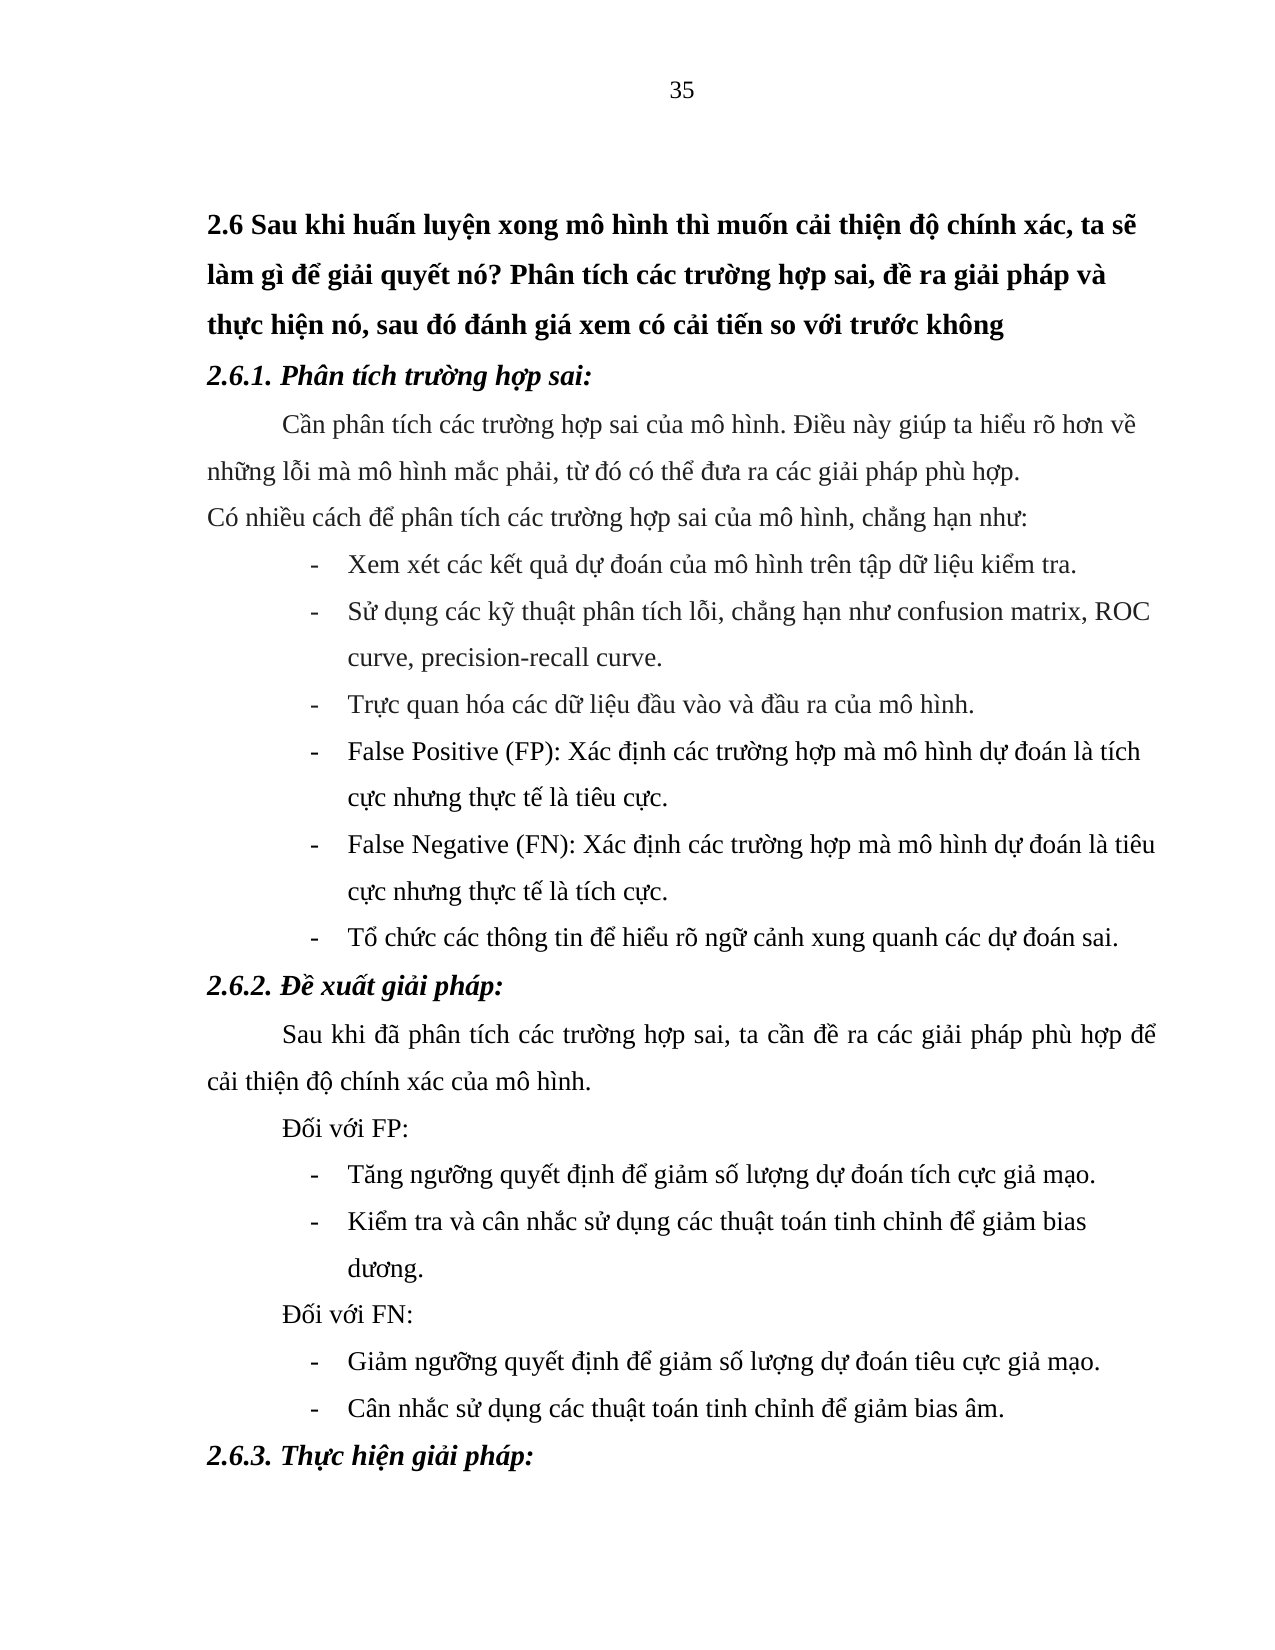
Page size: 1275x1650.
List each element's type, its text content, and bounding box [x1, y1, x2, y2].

list False Positive (FP): Xác định các trường hợp mà mô hình dự đoán là tích cực nhưng thực tế là tiêu cực. [310, 735, 1157, 812]
list False Negative (FN): Xác định các trường hợp mà mô hình dự đoán là tiêu cực nhưng thực tế là tích cực. [310, 828, 1157, 906]
text Có nhiều cách để phân tích các trường hợp sai của mô hình, chẳng hạn như: [207, 501, 1157, 532]
text 2.6.2. Đề xuất giải pháp: [207, 968, 1157, 1002]
list Giảm ngưỡng quyết định để giảm số lượng dự đoán tiêu cực giả mạo. [310, 1345, 1157, 1376]
text 2.6.1. Phân tích trường hợp sai: [207, 358, 1157, 391]
list Tăng ngưỡng quyết định để giảm số lượng dự đoán tích cực giả mạo. [310, 1158, 1157, 1189]
list Cân nhắc sử dụng các thuật toán tinh chỉnh để giảm bias âm. [310, 1392, 1157, 1423]
text Đối với FN: [207, 1298, 1157, 1329]
list Trực quan hóa các dữ liệu đầu vào và đầu ra của mô hình. [310, 688, 1157, 719]
text Đối với FP: [207, 1112, 1157, 1143]
text Sau khi đã phân tích các trường hợp sai, ta cần đề ra các giải pháp phù hợp để cải thiện độ chính xác của mô hình. [207, 1018, 1157, 1096]
list Kiểm tra và cân nhắc sử dụng các thuật toán tinh chỉnh để giảm bias dương. [310, 1205, 1157, 1283]
list Xem xét các kết quả dự đoán của mô hình trên tập dữ liệu kiểm tra. [310, 548, 1157, 579]
list Tổ chức các thông tin để hiểu rõ ngữ cảnh xung quanh các dự đoán sai. [310, 921, 1157, 952]
text 2.6.3. Thực hiện giải pháp: [207, 1438, 1157, 1472]
text 2.6 Sau khi huấn luyện xong mô hình thì muốn cải thiện độ chính xác, ta sẽ làm gì để giải quyết nó? Phân tích các trường hợp sai, đề ra giải pháp và thực hiện nó, sau đó đánh giá xem có cải tiến so với trước không [207, 207, 1157, 341]
text Cần phân tích các trường hợp sai của mô hình. Điều này giúp ta hiểu rõ hơn về những lỗi mà mô hình mắc phải, từ đó có thể đưa ra các giải pháp phù hợp. [207, 408, 1157, 486]
list Sử dụng các kỹ thuật phân tích lỗi, chẳng hạn như confusion matrix, ROC curve, precision-recall curve. [310, 595, 1157, 672]
